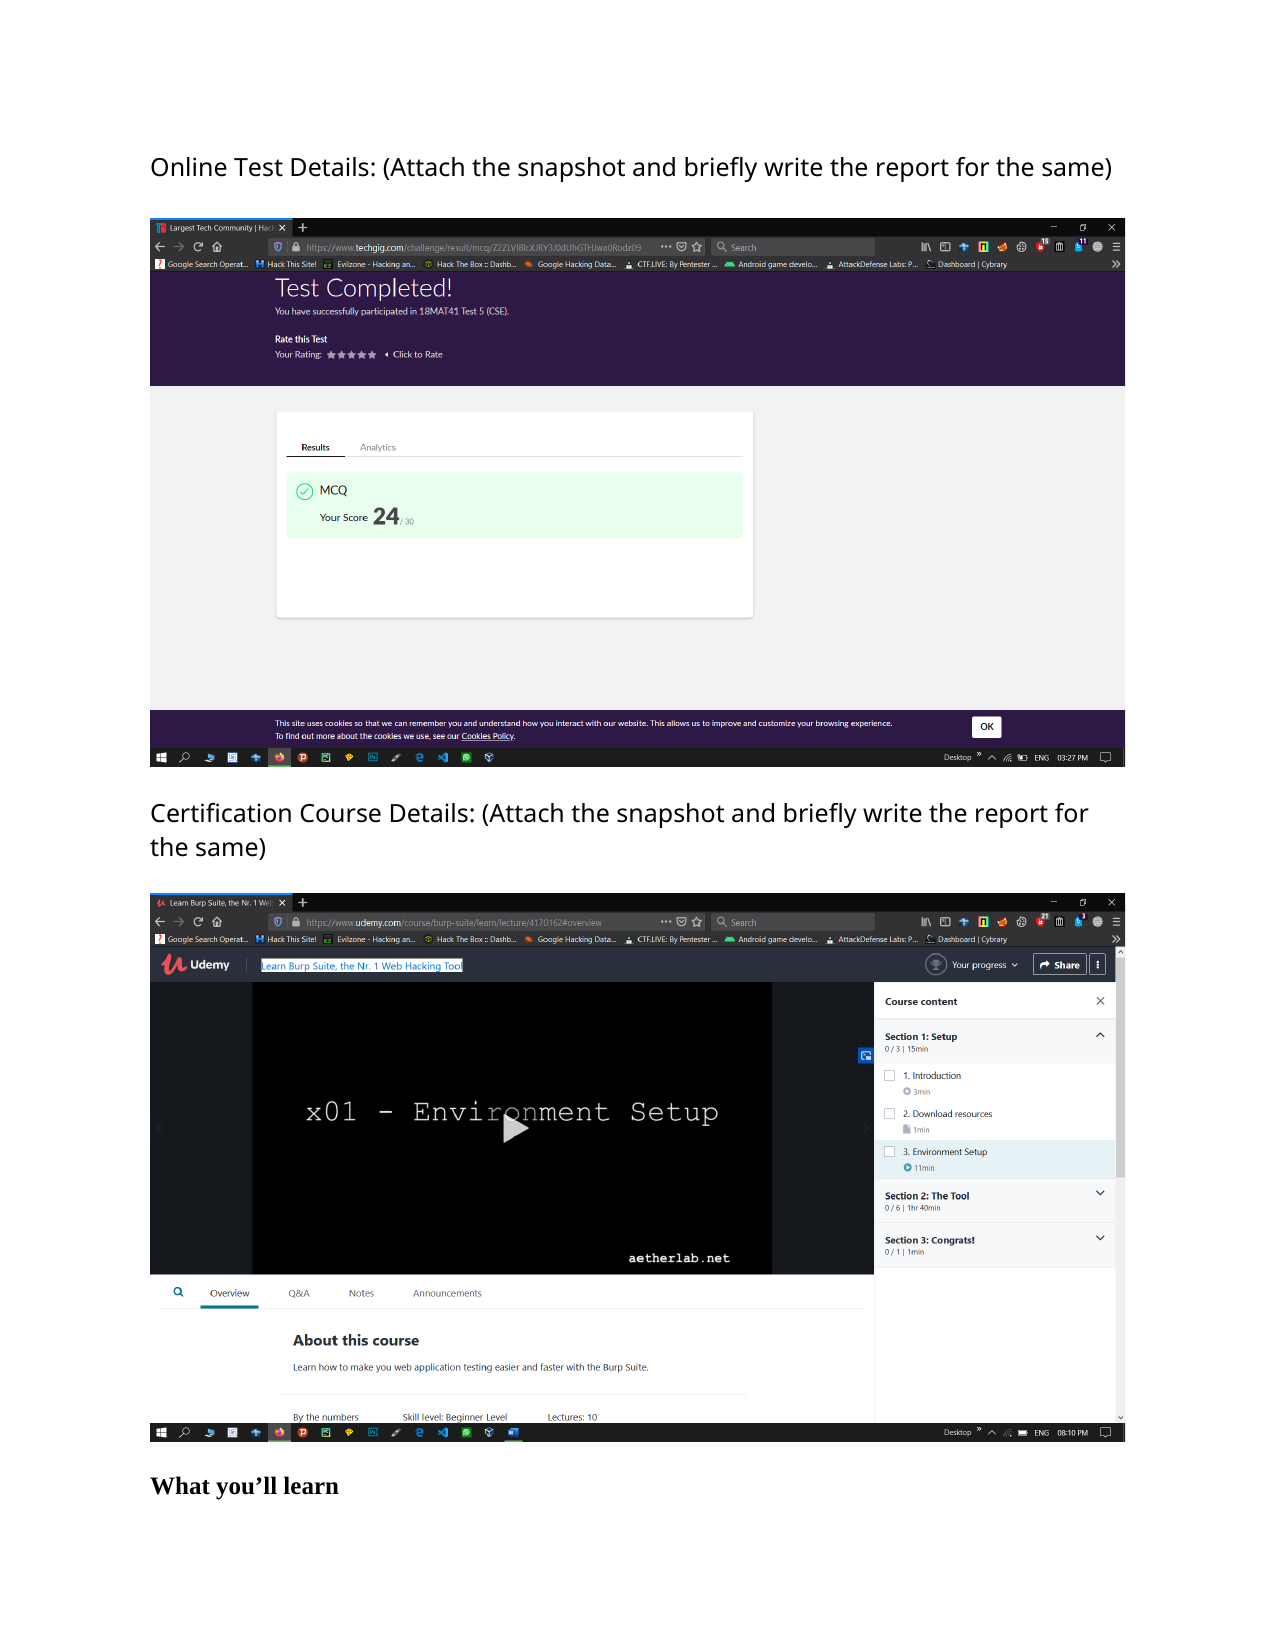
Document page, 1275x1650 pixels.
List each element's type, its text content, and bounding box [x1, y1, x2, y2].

picture [150, 893, 1125, 1442]
text Online Test Details: (Attach the snapshot and briefly write the report for the same) [150, 150, 1125, 184]
picture [150, 218, 1125, 767]
text Certification Course Details: (Attach the snapshot and briefly write the report for the same) [150, 796, 1125, 864]
text What you’ll learn [150, 1471, 1125, 1499]
